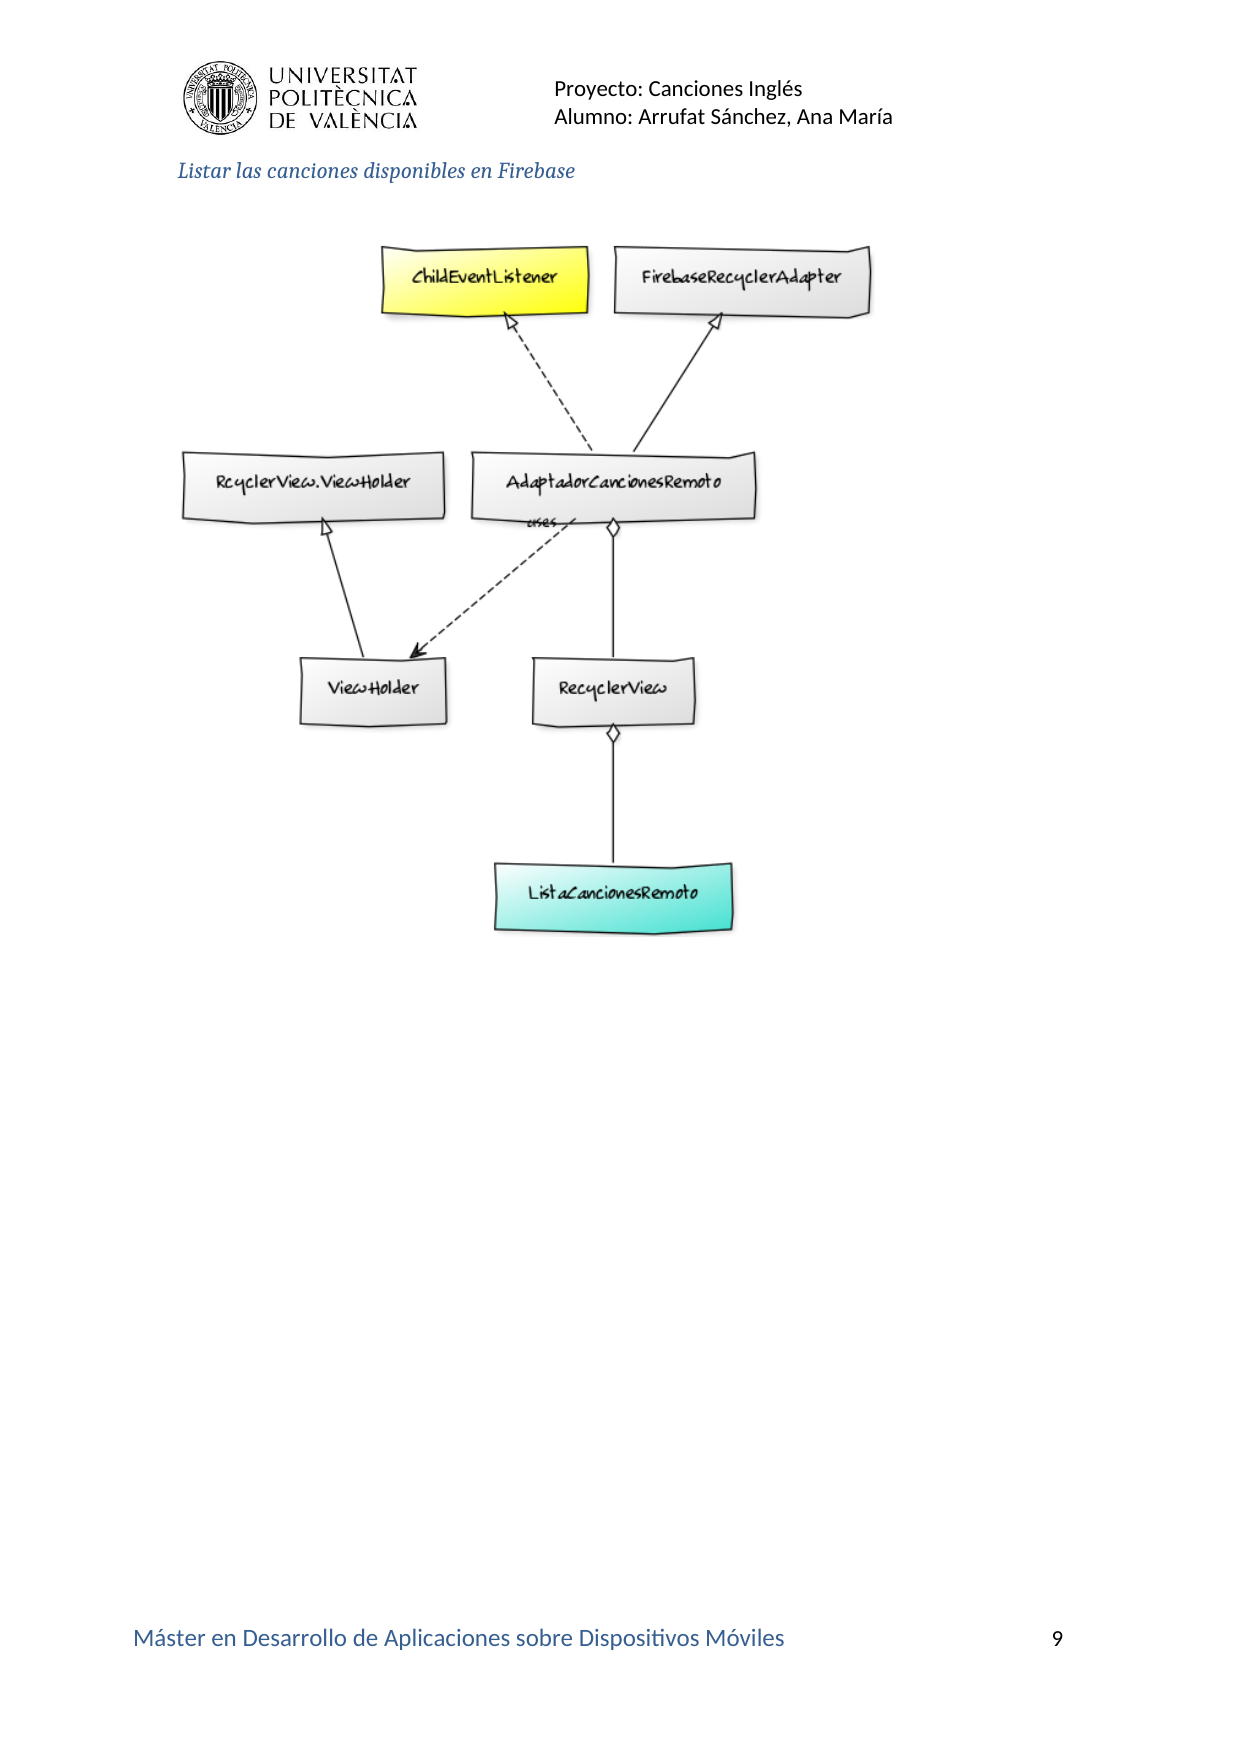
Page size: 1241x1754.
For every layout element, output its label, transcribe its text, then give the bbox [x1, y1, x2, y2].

subtitle Listar las canciones disponibles en Firebase [177, 158, 1063, 184]
picture [162, 49, 438, 146]
picture [177, 241, 875, 937]
